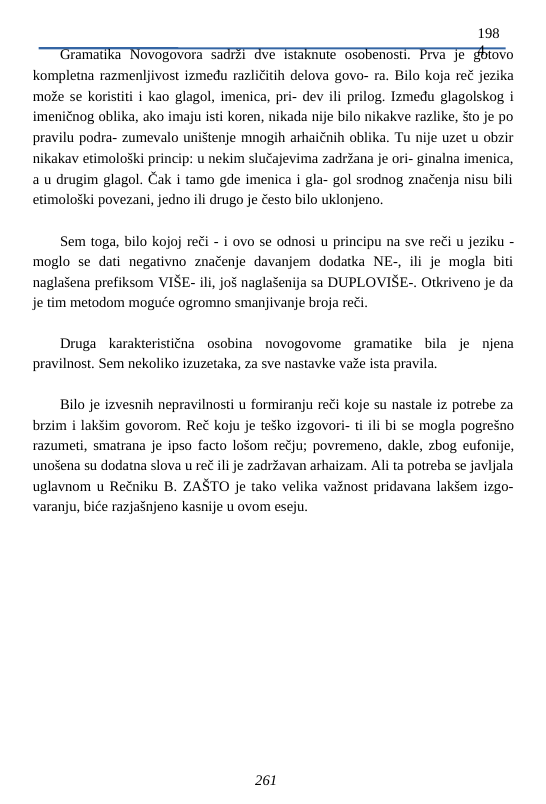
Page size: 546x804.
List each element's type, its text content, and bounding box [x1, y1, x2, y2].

text Sem toga, bilo kojoj reči - i ovo se odnosi u principu na sve reči u jeziku - moglo se dati negativno značenje davanjem dodatka NE-, ili je mogla biti naglašena prefiksom VIŠE- ili, još naglašenija sa DUPLOVIŠE-. Otkriveno je da je tim metodom moguće ogromno smanjivanje broja reči. [33, 233, 514, 311]
text Gramatika Novogovora sadrži dve istaknute osobenosti. Prva je gotovo kompletna razmenljivost između različitih delova govo- ra. Bilo koja reč jezika može se koristiti i kao glagol, imenica, pri- dev ili prilog. Između glagolskog i imeničnog oblika, ako imaju isti koren, nikada nije bilo nikakve razlike, što je po pravilu podra- zumevalo uništenje mnogih arhaičnih oblika. Tu nije uzet u obzir nikakav etimološki princip: u nekim slučajevima zadržana je ori- ginalna imenica, a u drugim glagol. Čak i tamo gde imenica i gla- gol srodnog značenja nisu bili etimološki povezani, jedno ili drugo je često bilo uklonjeno. [33, 46, 514, 208]
text Bilo je izvesnih nepravilnosti u formiranju reči koje su nastale iz potrebe za brzim i lakšim govorom. Reč koju je teško izgovori- ti ili bi se mogla pogrešno razumeti, smatrana je ipso facto lošom rečju; povremeno, dakle, zbog eufonije, unošena su dodatna slova u reč ili je zadržavan arhaizam. Ali ta potreba se javljala uglavnom u Rečniku B. ZAŠTO je tako velika važnost pridavana lakšem izgo- varanju, biće razjašnjeno kasnije u ovom eseju. [33, 396, 514, 515]
text Druga karakteristična osobina novogovome gramatike bila je njena pravilnost. Sem nekoliko izuzetaka, za sve nastavke važe ista pravila. [33, 335, 514, 372]
